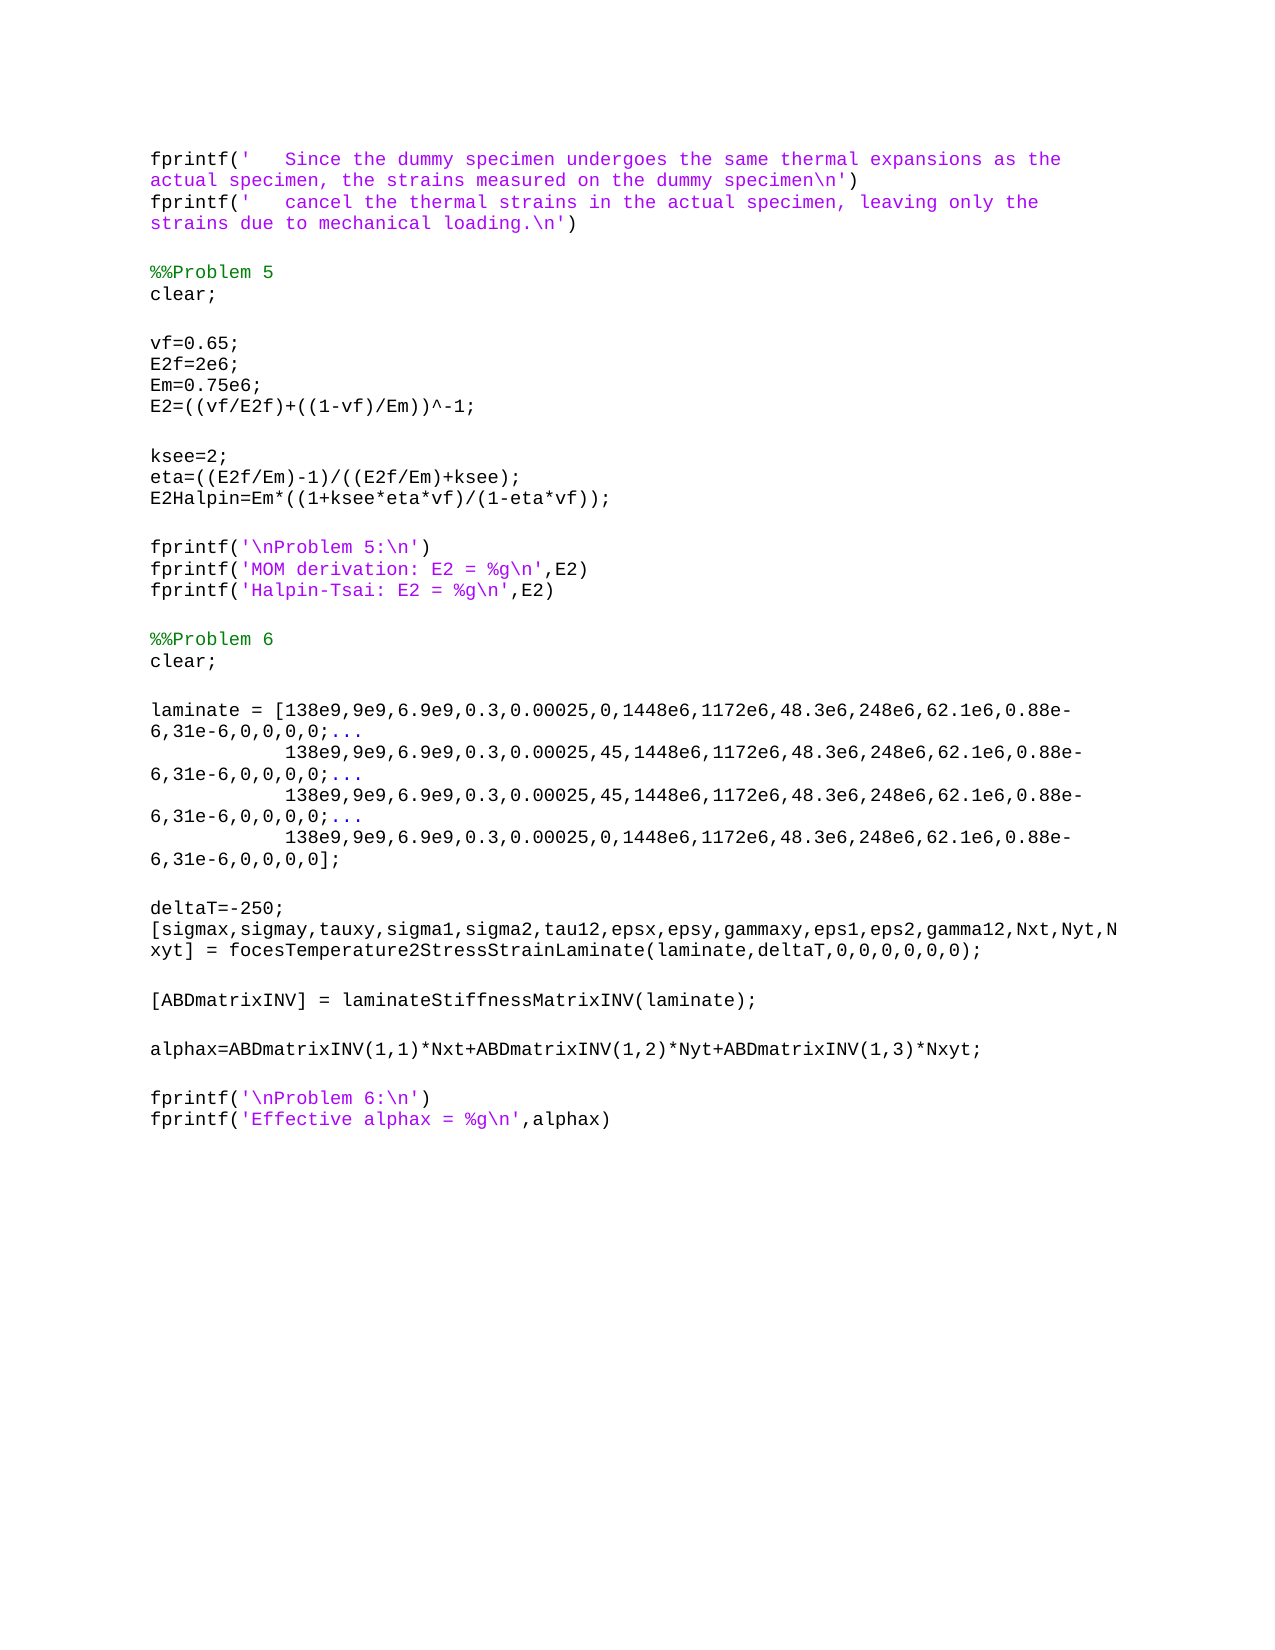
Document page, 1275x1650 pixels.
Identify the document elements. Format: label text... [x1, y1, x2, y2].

text fprintf('Effective alphax = %g\n',alphax) [150, 1110, 1125, 1131]
text clear; [150, 284, 1125, 306]
text Em=0.75e6; [150, 376, 1125, 397]
text %%Problem 5 [150, 263, 1125, 284]
text E2f=2e6; [150, 355, 1125, 376]
text %%Problem 6 [150, 630, 1125, 651]
text fprintf(' cancel the thermal strains in the actual specimen, leaving only the strains due to mechanical loading.\n') [150, 192, 1125, 235]
text fprintf('\nProblem 6:\n') [150, 1089, 1125, 1110]
text alphax=ABDmatrixINV(1,1)*Nxt+ABDmatrixINV(1,2)*Nyt+ABDmatrixINV(1,3)*Nxyt; [150, 1040, 1125, 1061]
text 138e9,9e9,6.9e9,0.3,0.00025,45,1448e6,1172e6,48.3e6,248e6,62.1e6,0.88e-6,31e-6,0,0,0,0;... [150, 743, 1125, 786]
text deltaT=-250; [150, 899, 1125, 920]
text laminate = [138e9,9e9,6.9e9,0.3,0.00025,0,1448e6,1172e6,48.3e6,248e6,62.1e6,0.88e-6,31e-6,0,0,0,0;... [150, 701, 1125, 743]
text fprintf('MOM derivation: E2 = %g\n',E2) [150, 559, 1125, 581]
text 138e9,9e9,6.9e9,0.3,0.00025,45,1448e6,1172e6,48.3e6,248e6,62.1e6,0.88e-6,31e-6,0,0,0,0;... [150, 786, 1125, 828]
text eta=((E2f/Em)-1)/((E2f/Em)+ksee); [150, 468, 1125, 489]
text E2Halpin=Em*((1+ksee*eta*vf)/(1-eta*vf)); [150, 489, 1125, 510]
text fprintf('Halpin-Tsai: E2 = %g\n',E2) [150, 581, 1125, 602]
text fprintf('\nProblem 5:\n') [150, 538, 1125, 559]
text clear; [150, 651, 1125, 673]
text 138e9,9e9,6.9e9,0.3,0.00025,0,1448e6,1172e6,48.3e6,248e6,62.1e6,0.88e-6,31e-6,0,0,0,0]; [150, 828, 1125, 871]
text E2=((vf/E2f)+((1-vf)/Em))^-1; [150, 397, 1125, 418]
text [sigmax,sigmay,tauxy,sigma1,sigma2,tau12,epsx,epsy,gammaxy,eps1,eps2,gamma12,Nxt,Nyt,Nxyt] = focesTemperature2StressStrainLaminate(laminate,deltaT,0,0,0,0,0,0); [150, 920, 1125, 962]
text ksee=2; [150, 447, 1125, 468]
text vf=0.65; [150, 333, 1125, 355]
text fprintf(' Since the dummy specimen undergoes the same thermal expansions as the actual specimen, the strains measured on the dummy specimen\n') [150, 150, 1125, 192]
text [ABDmatrixINV] = laminateStiffnessMatrixINV(laminate); [150, 990, 1125, 1012]
